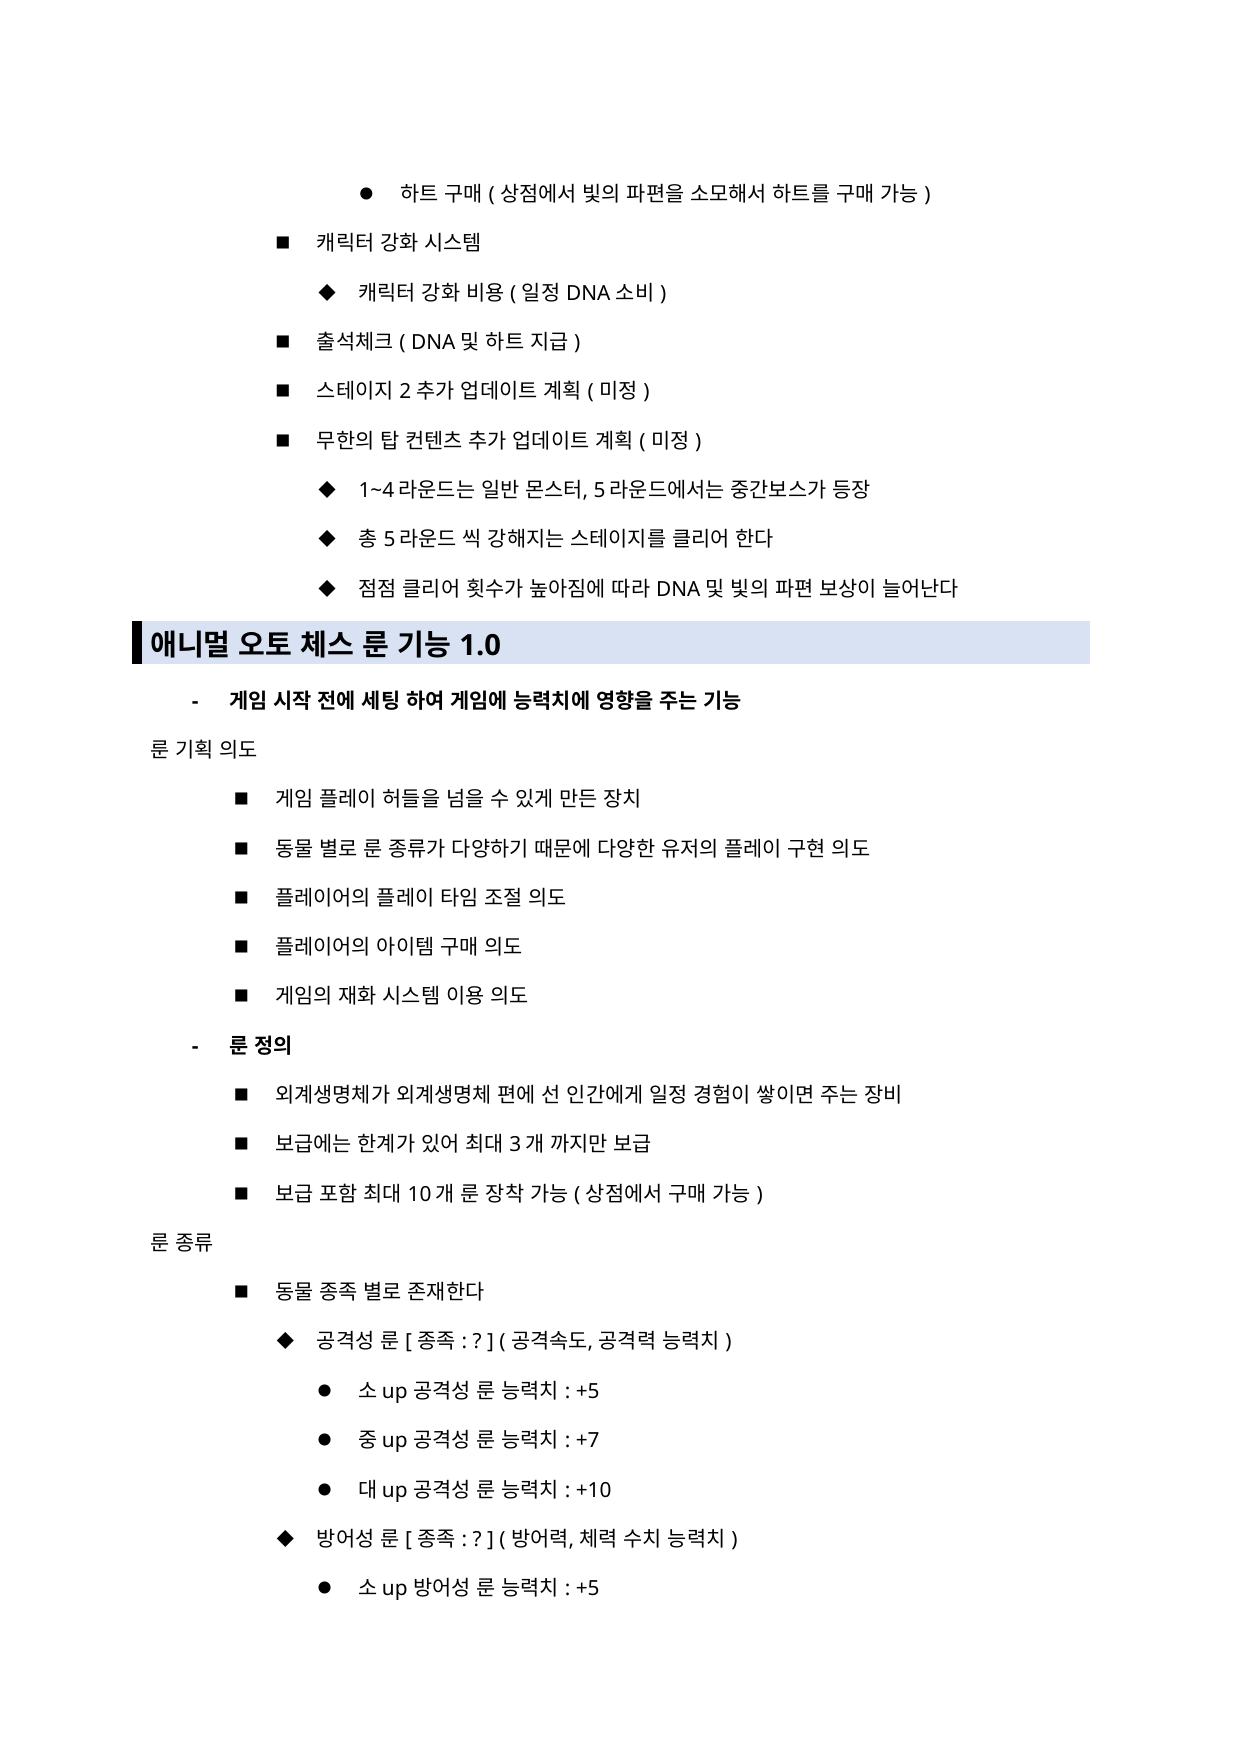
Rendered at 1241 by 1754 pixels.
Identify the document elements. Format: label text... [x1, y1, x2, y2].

list 무한의 탑 컨텐츠 추가 업데이트 계획 ( 미정 ) [275, 424, 1090, 454]
subtitle 룬 종류 [150, 1226, 1090, 1256]
list 플레이어의 아이템 구매 의도 [233, 930, 1090, 961]
list 대up 공격성 룬 능력치 : +10 [317, 1473, 1090, 1503]
list 1~4라운드는 일반 몬스터, 5라운드에서는 중간보스가 등장 [317, 473, 1090, 504]
list 게임의 재화 시스템 이용 의도 [233, 979, 1090, 1010]
list 출석체크 ( DNA 및 하트 지급 ) [275, 325, 1090, 356]
list 게임 시작 전에 세팅 하여 게임에 능력치에 영향을 주는 기능 [192, 684, 1090, 714]
list 스테이지 2 추가 업데이트 계획 ( 미정 ) [275, 374, 1090, 405]
subtitle 룬 기획 의도 [150, 733, 1090, 763]
list 게임 플레이 허들을 넘을 수 있게 만든 장치 [233, 782, 1090, 813]
list 총 5라운드 씩 강해지는 스테이지를 클리어 한다 [317, 523, 1090, 553]
list 소up 방어성 룬 능력치 : +5 [317, 1572, 1090, 1602]
list 캐릭터 강화 시스템 [275, 227, 1090, 257]
list 동물 별로 룬 종류가 다양하기 때문에 다양한 유저의 플레이 구현 의도 [233, 832, 1090, 862]
list 소up 공격성 룬 능력치 : +5 [317, 1374, 1090, 1404]
list 외계생명체가 외계생명체 편에 선 인간에게 일정 경험이 쌓이면 주는 장비 [233, 1078, 1090, 1108]
list 하트 구매 ( 상점에서 빛의 파편을 소모해서 하트를 구매 가능 ) [358, 177, 1090, 207]
list 방어성 룬 [ 종족 : ? ] ( 방어력, 체력 수치 능력치 ) [275, 1522, 1090, 1553]
subtitle 애니멀 오토 체스 룬 기능 1.0 [142, 621, 1090, 664]
list 보급 포함 최대 10개 룬 장착 가능 ( 상점에서 구매 가능 ) [233, 1177, 1090, 1207]
list 캐릭터 강화 비용 ( 일정 DNA 소비 ) [317, 276, 1090, 306]
list 동물 종족 별로 존재한다 [233, 1276, 1090, 1306]
list 룬 정의 [192, 1029, 1090, 1059]
list 공격성 룬 [ 종족 : ? ] ( 공격속도, 공격력 능력치 ) [275, 1325, 1090, 1355]
list 점점 클리어 횟수가 높아짐에 따라 DNA 및 빛의 파편 보상이 늘어난다 [317, 572, 1090, 602]
list 보급에는 한계가 있어 최대 3개 까지만 보급 [233, 1127, 1090, 1158]
list 플레이어의 플레이 타임 조절 의도 [233, 881, 1090, 911]
list 중up 공격성 룬 능력치 : +7 [317, 1423, 1090, 1454]
